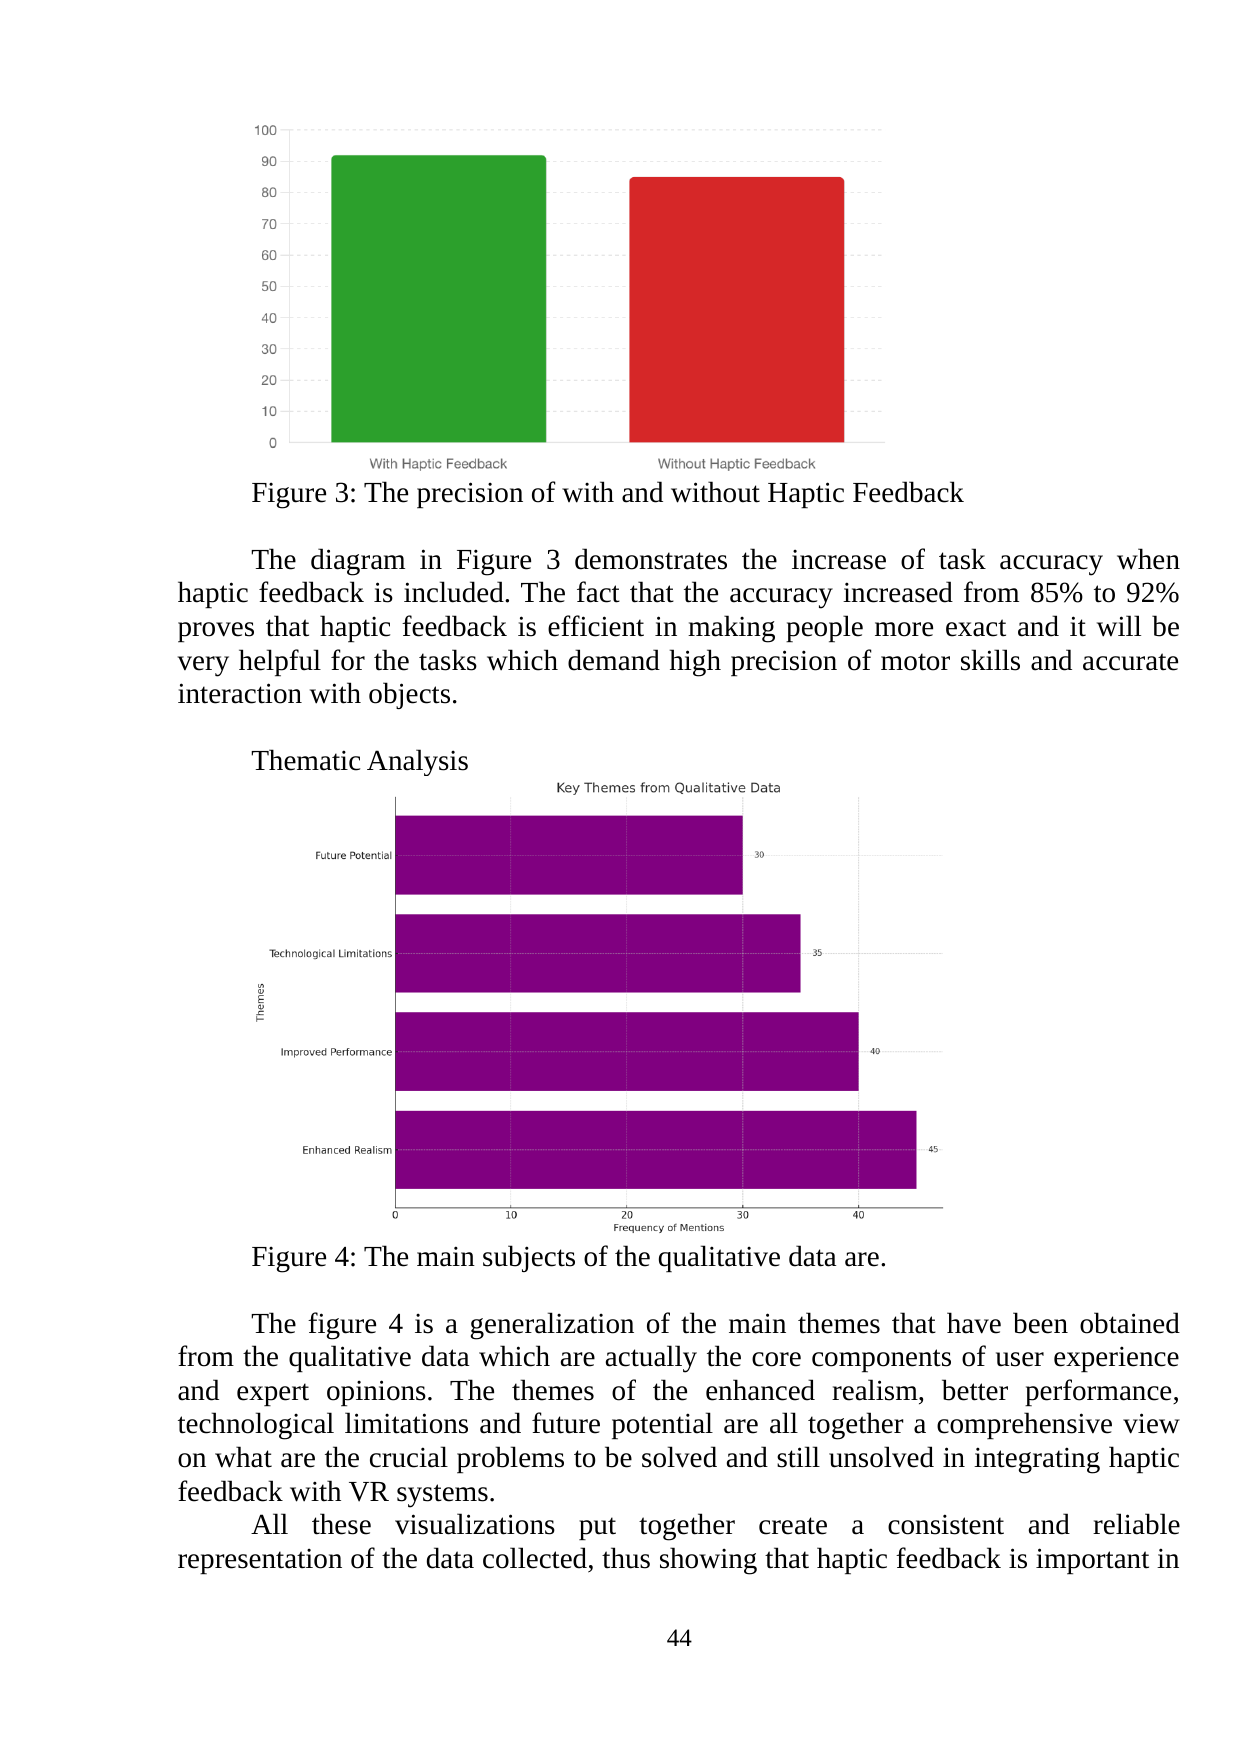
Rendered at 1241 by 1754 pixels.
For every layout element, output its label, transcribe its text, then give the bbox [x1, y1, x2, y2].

text Figure 4: The main subjects of the qualitative data are. [177, 1239, 1181, 1272]
text Figure 3: The precision of with and without Haptic Feedback [177, 475, 1181, 508]
text The diagram in Figure 3 demonstrates the increase of task accuracy when haptic feedback is included. The fact that the accuracy increased from 85% to 92% proves that haptic feedback is efficient in making people more exact and it will be very helpful for the tasks which demand high precision of motor skills and accurate interaction with objects. [177, 542, 1181, 710]
text The figure 4 is a generalization of the main themes that have been obtained from the qualitative data which are actually the core components of user experience and expert opinions. The themes of the enhanced realism, better performance, technological limitations and future potential are all together a comprehensive view on what are the crucial problems to be solved and still unsolved in integrating haptic feedback with VR systems. [177, 1306, 1181, 1507]
picture [251, 118, 886, 475]
text Thematic Analysis [177, 743, 1181, 777]
picture [251, 776, 948, 1239]
